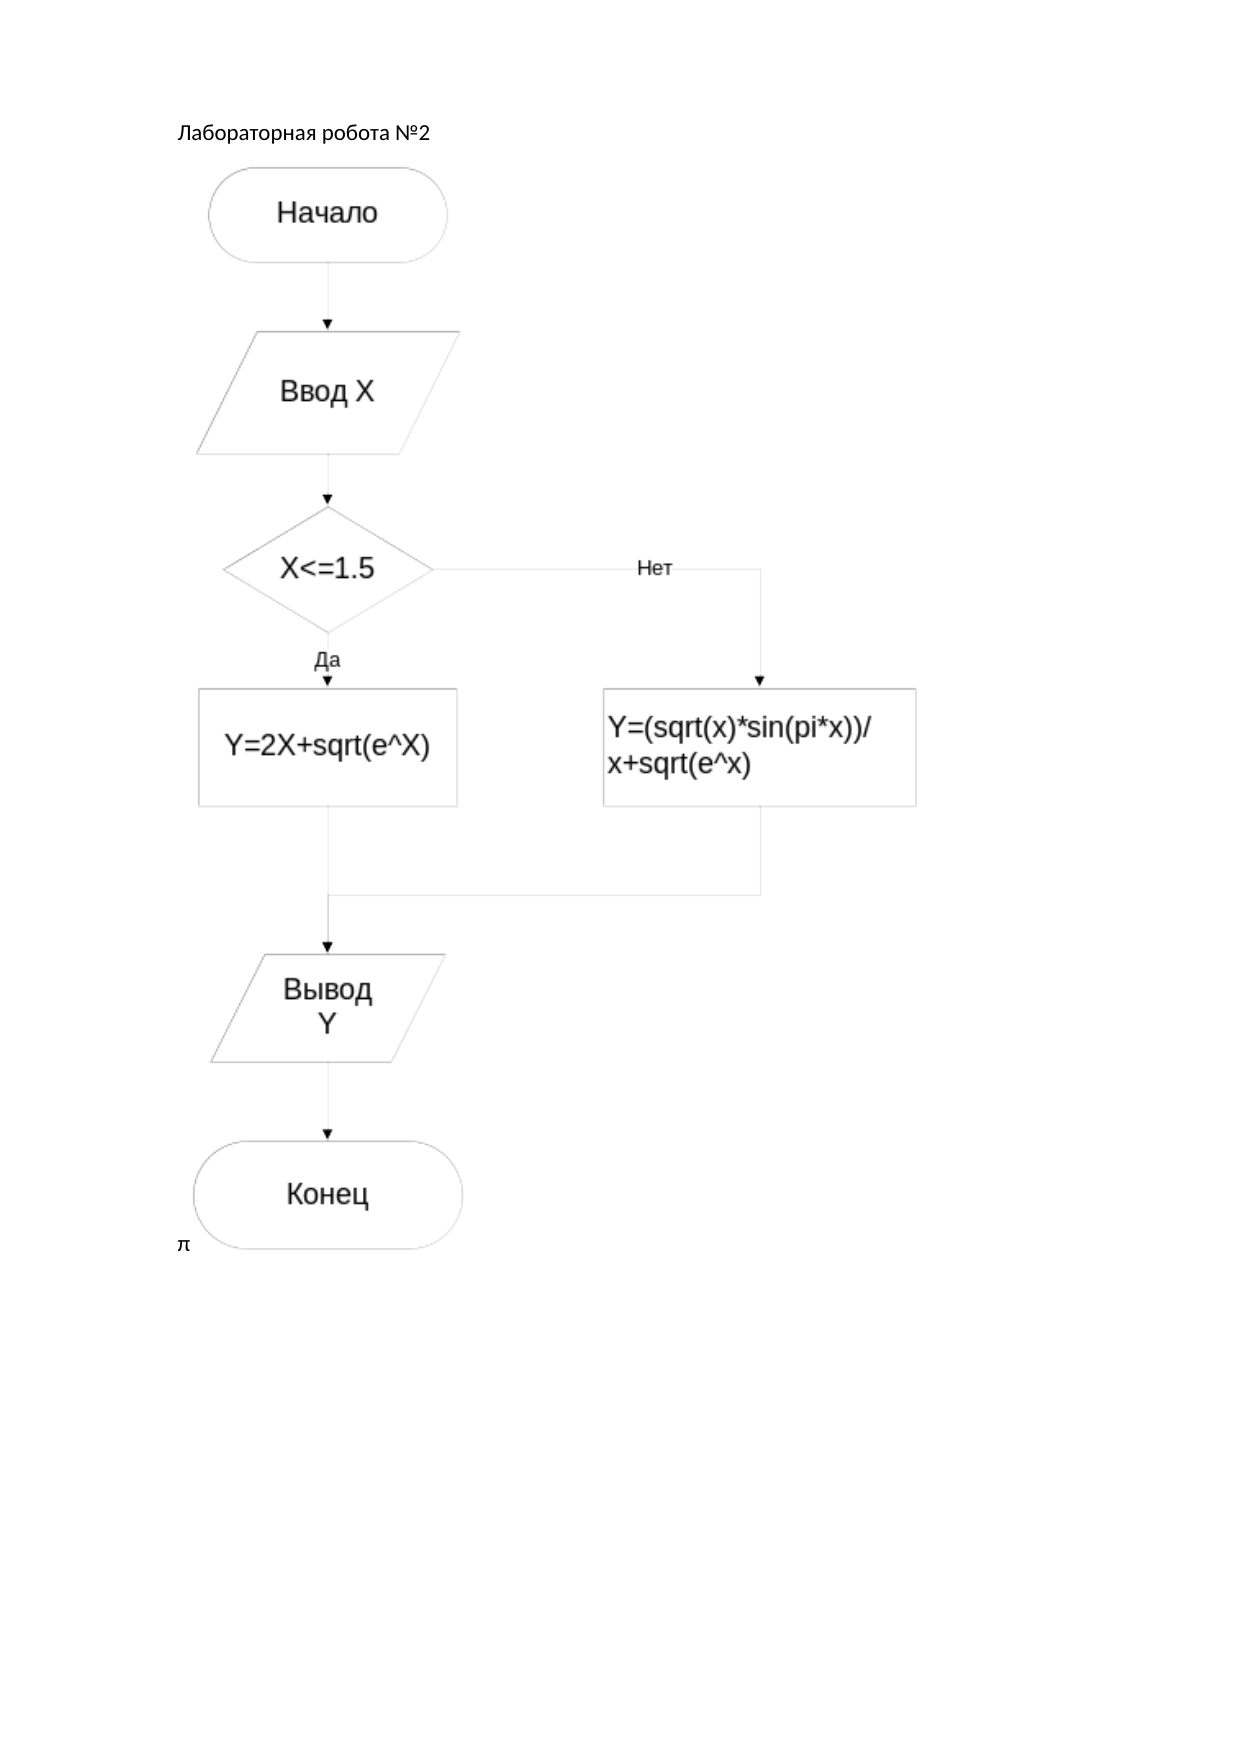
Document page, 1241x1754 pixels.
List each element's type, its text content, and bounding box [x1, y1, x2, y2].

text π [177, 165, 1152, 1257]
text Лабораторная робота №2 [177, 118, 1152, 146]
